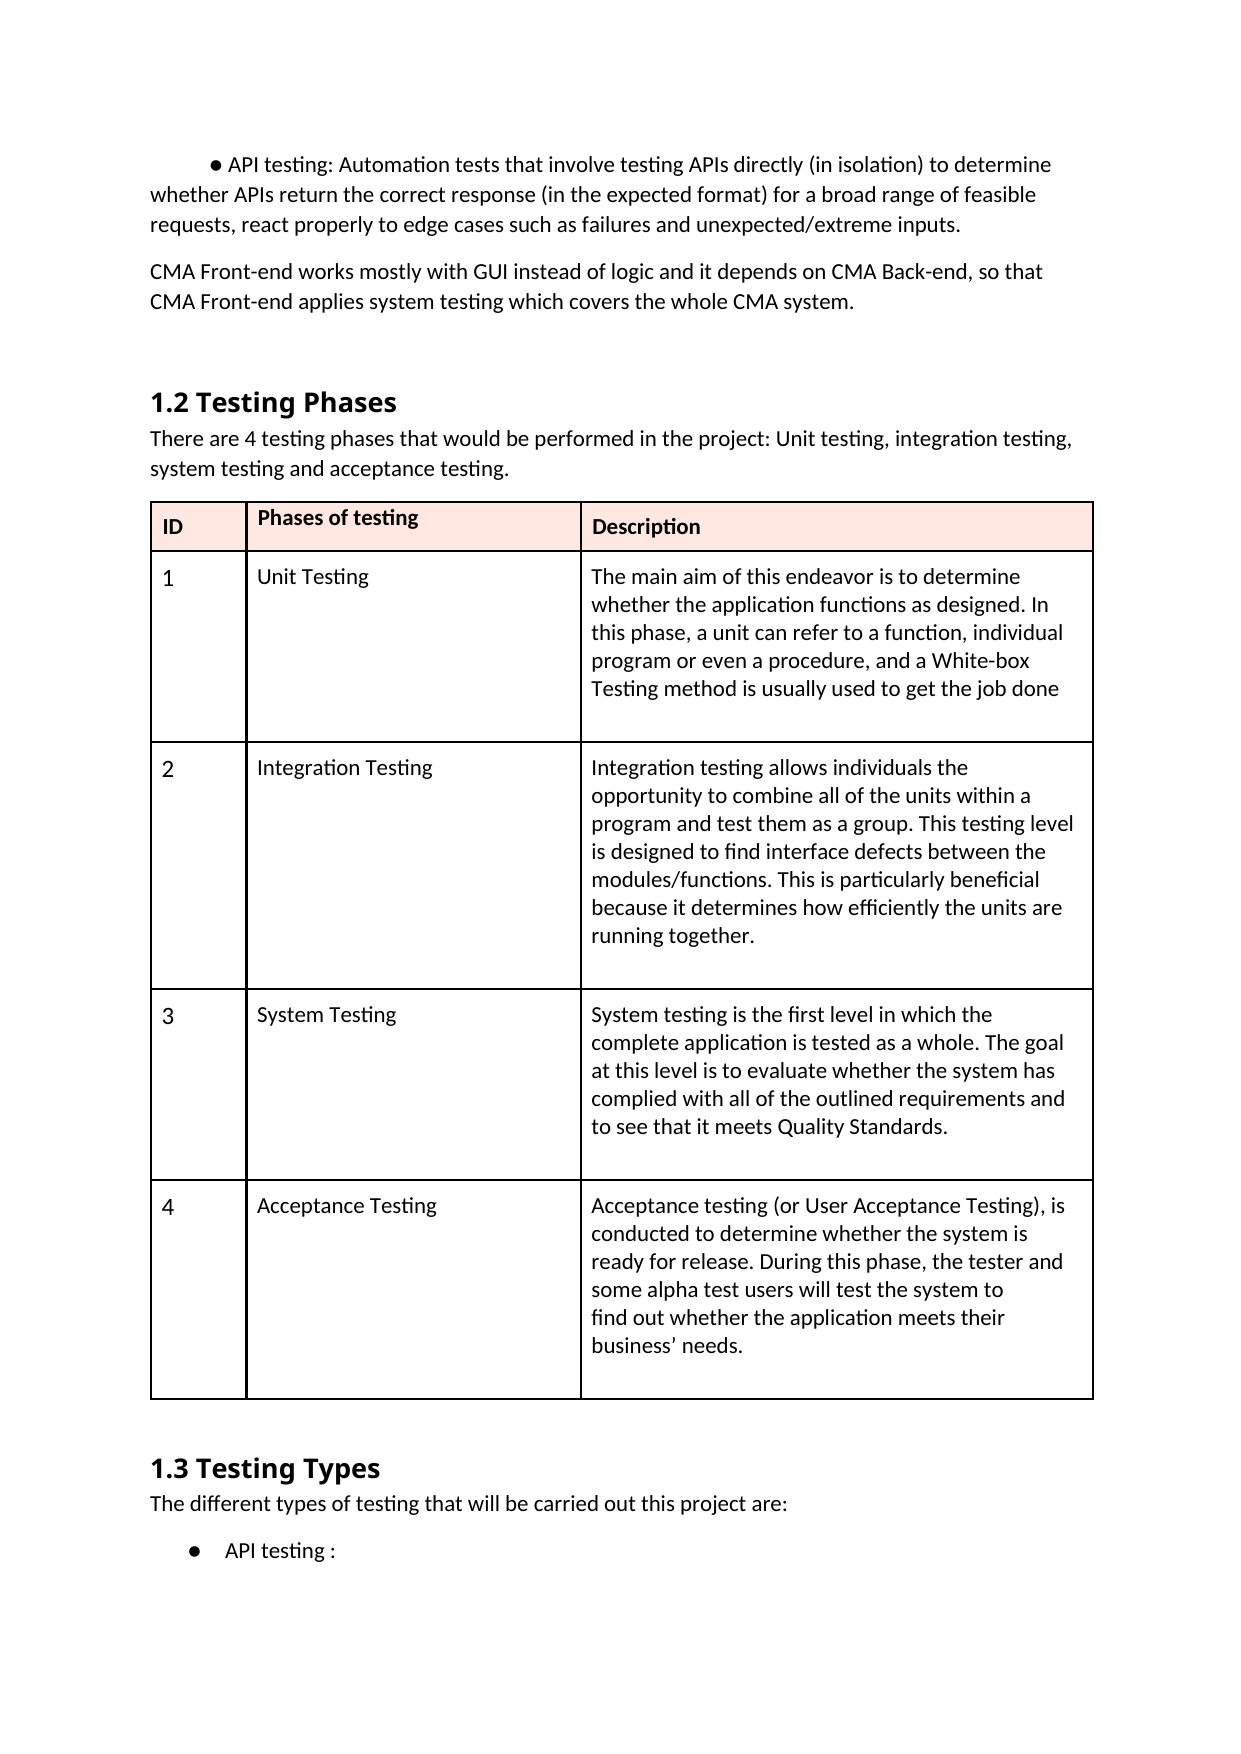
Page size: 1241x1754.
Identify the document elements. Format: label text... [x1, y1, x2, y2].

table_cell 3 [152, 990, 245, 1179]
subtitle 1.2 Testing Phases [150, 384, 1093, 421]
table_header ID [152, 503, 245, 550]
table_cell System Testing [248, 990, 580, 1179]
table_header Phases of testing [248, 503, 580, 550]
text CMA Front-end works mostly with GUI instead of logic and it depends on CMA Back-end, so that CMA Front-end applies system testing which covers the whole CMA system. [150, 257, 1093, 316]
table_cell System testing is the first level in which the complete application is tested as a whole. The goal at this level is to evaluate whether the system has complied with all of the outlined requirements and to see that it meets Quality Standards. [582, 990, 1092, 1179]
table_header Description [582, 503, 1092, 550]
text There are 4 testing phases that would be performed in the project: Unit testing, integration testing, system testing and acceptance testing. [150, 424, 1093, 482]
subtitle 1.3 Testing Types [150, 1449, 1093, 1486]
table_cell Unit Testing [248, 552, 580, 741]
table_cell Integration Testing [248, 743, 580, 988]
table_cell Integration testing allows individuals the opportunity to combine all of the units within a program and test them as a group. This testing level is designed to find interface defects between the modules/functions. This is particularly beneficial because it determines how efficiently the units are running together. [582, 743, 1092, 988]
table_cell 4 [152, 1181, 245, 1398]
text The different types of testing that will be carried out this project are: [150, 1489, 1093, 1517]
table_cell 2 [152, 743, 245, 988]
table_cell Acceptance Testing [248, 1181, 580, 1398]
list API testing : [187, 1536, 1093, 1564]
table_cell The main aim of this endeavor is to determine whether the application functions as designed. In this phase, a unit can refer to a function, individual program or even a procedure, and a White-box Testing method is usually used to get the job done [582, 552, 1092, 741]
text ● API testing: Automation tests that involve testing APIs directly (in isolation) to determine whether APIs return the correct response (in the expected format) for a broad range of feasible requests, react properly to edge cases such as failures and unexpected/extreme inputs. [150, 150, 1093, 238]
table_cell 1 [152, 552, 245, 741]
table_cell Acceptance testing (or User Acceptance Testing), is conducted to determine whether the system is ready for release. During this phase, the tester and some alpha test users will test the system to find out whether the application meets their business’ needs. [582, 1181, 1092, 1398]
